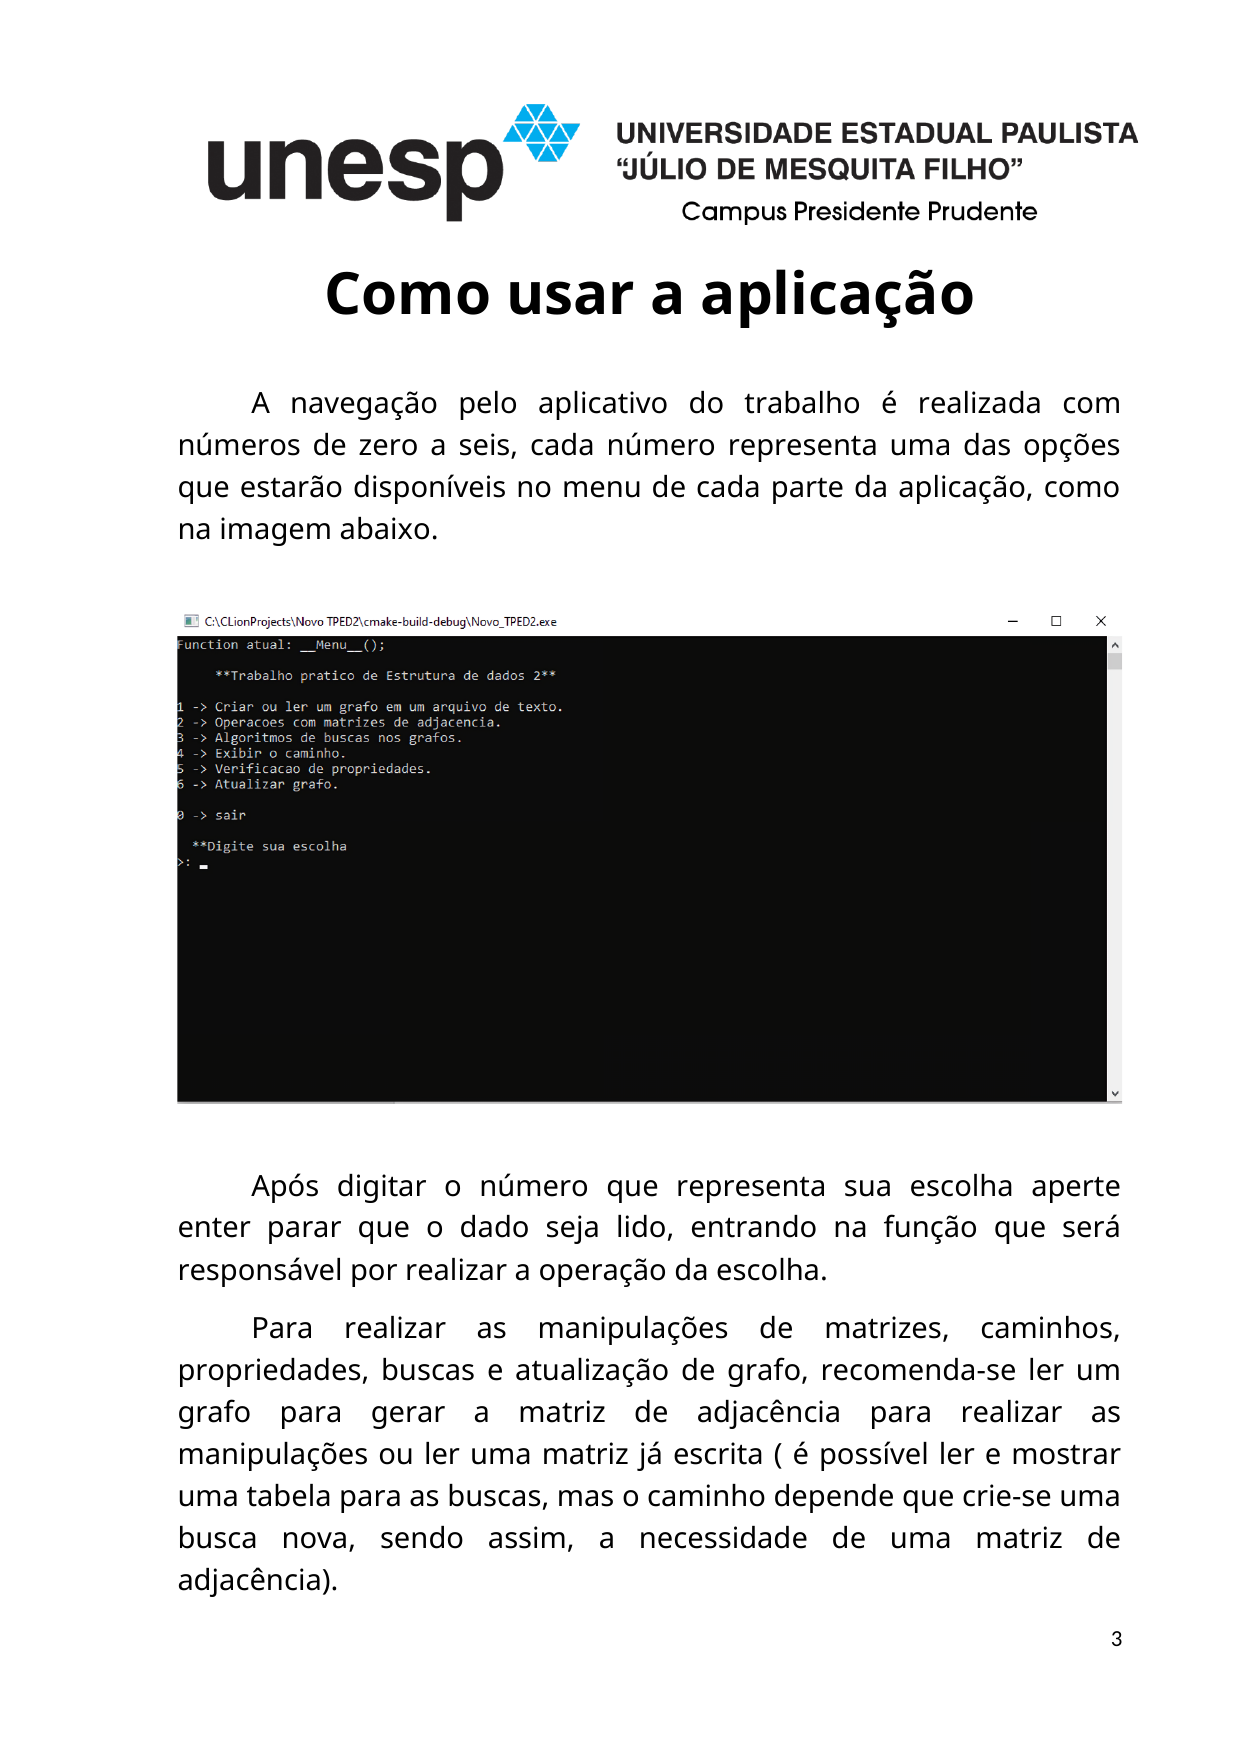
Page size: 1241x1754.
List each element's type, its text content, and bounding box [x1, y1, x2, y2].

picture [177, 73, 1169, 252]
text A navegação pelo aplicativo do trabalho é realizada com números de zero a seis, cada número representa uma das opções que estarão disponíveis no menu de cada parte da aplicação, como na imagem abaixo. [177, 382, 1122, 548]
text Para realizar as manipulações de matrizes, caminhos, propriedades, buscas e atualização de grafo, recomenda-se ler um grafo para gerar a matriz de adjacência para realizar as manipulações ou ler uma matriz já escrita ( é possível ler e mostrar uma tabela para as buscas, mas o caminho depende que crie-se uma busca nova, sendo assim, a necessidade de uma matriz de adjacência). [177, 1307, 1122, 1599]
text Após digitar o número que representa sua escolha aperte enter parar que o dado seja lido, entrando na função que será responsável por realizar a operação da escolha. [177, 1165, 1122, 1288]
subtitle Como usar a aplicação [177, 252, 1122, 331]
picture [177, 608, 1123, 1104]
